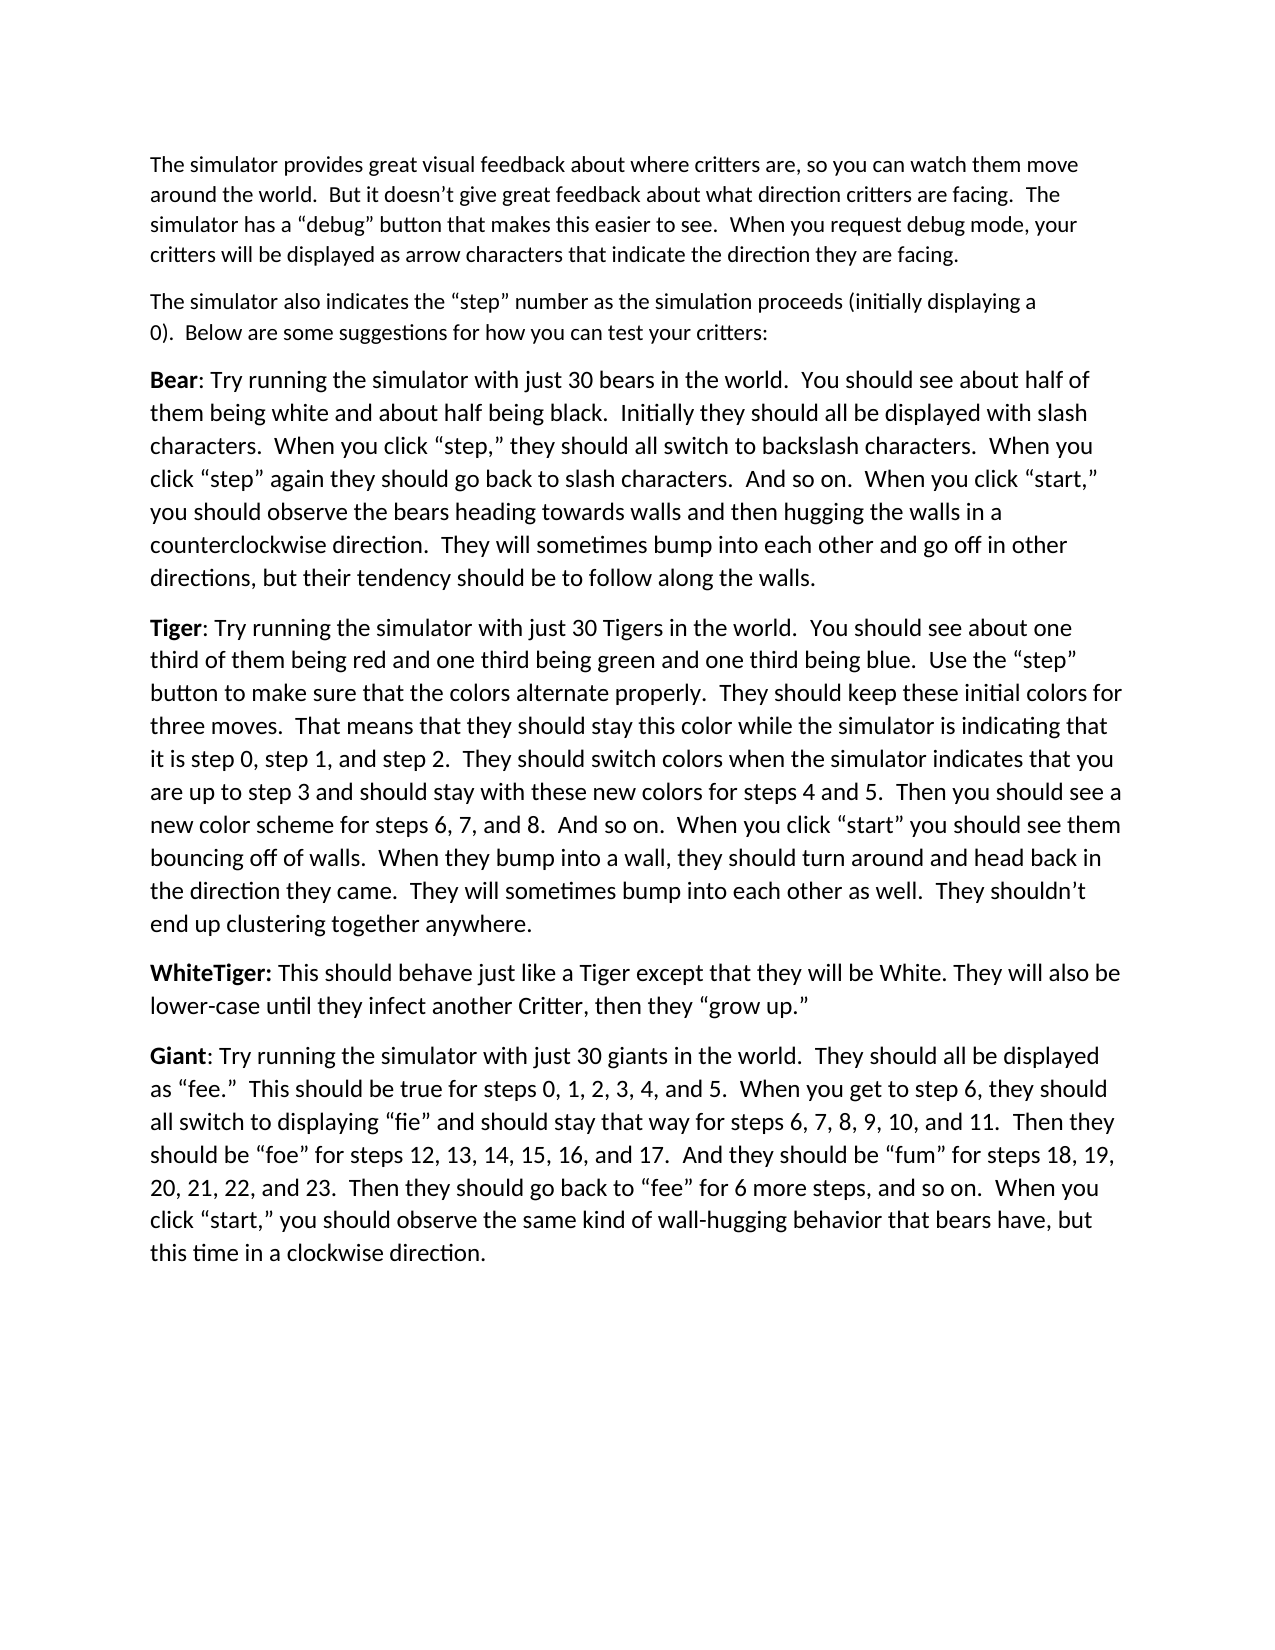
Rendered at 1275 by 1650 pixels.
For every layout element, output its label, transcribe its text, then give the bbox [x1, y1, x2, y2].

text Giant: Try running the simulator with just 30 giants in the world. They should all be displayed as “fee.” This should be true for steps 0, 1, 2, 3, 4, and 5. When you get to step 6, they should all switch to displaying “fie” and should stay that way for steps 6, 7, 8, 9, 10, and 11. Then they should be “foe” for steps 12, 13, 14, 15, 16, and 17. And they should be “fum” for steps 18, 19, 20, 21, 22, and 23. Then they should go back to “fee” for 6 more steps, and so on. When you click “start,” you should observe the same kind of wall-hugging behavior that bears have, but this time in a clockwise direction. [150, 1040, 1125, 1268]
text The simulator also indicates the “step” number as the simulation proceeds (initially displaying a 0). Below are some suggestions for how you can test your critters: [150, 287, 1125, 346]
text WhiteTiger: This should behave just like a Tiger except that they will be White. They will also be lower-case until they infect another Critter, then they “grow up.” [150, 957, 1125, 1021]
text Bear: Try running the simulator with just 30 bears in the world. You should see about half of them being white and about half being black. Initially they should all be displayed with slash characters. When you click “step,” they should all switch to backslash characters. When you click “step” again they should go back to slash characters. And so on. When you click “start,” you should observe the bears heading towards walls and then hugging the walls in a counterclockwise direction. They will sometimes bump into each other and go off in other directions, but their tendency should be to follow along the walls. [150, 364, 1125, 593]
text The simulator provides great visual feedback about where critters are, so you can watch them move around the world. But it doesn’t give great feedback about what direction critters are facing. The simulator has a “debug” button that makes this easier to see. When you request debug mode, your critters will be displayed as arrow characters that indicate the direction they are facing. [150, 150, 1125, 269]
text Tiger: Try running the simulator with just 30 Tigers in the world. You should see about one third of them being red and one third being green and one third being blue. Use the “step” button to make sure that the colors alternate properly. They should keep these initial colors for three moves. That means that they should stay this color while the simulator is indicating that it is step 0, step 1, and step 2. They should switch colors when the simulator indicates that you are up to step 3 and should stay with these new colors for steps 4 and 5. Then you should see a new color scheme for steps 6, 7, and 8. And so on. When you click “start” you should see them bouncing off of walls. When they bump into a wall, they should turn around and head back in the direction they came. They will sometimes bump into each other as well. They shouldn’t end up clustering together anywhere. [150, 612, 1125, 938]
